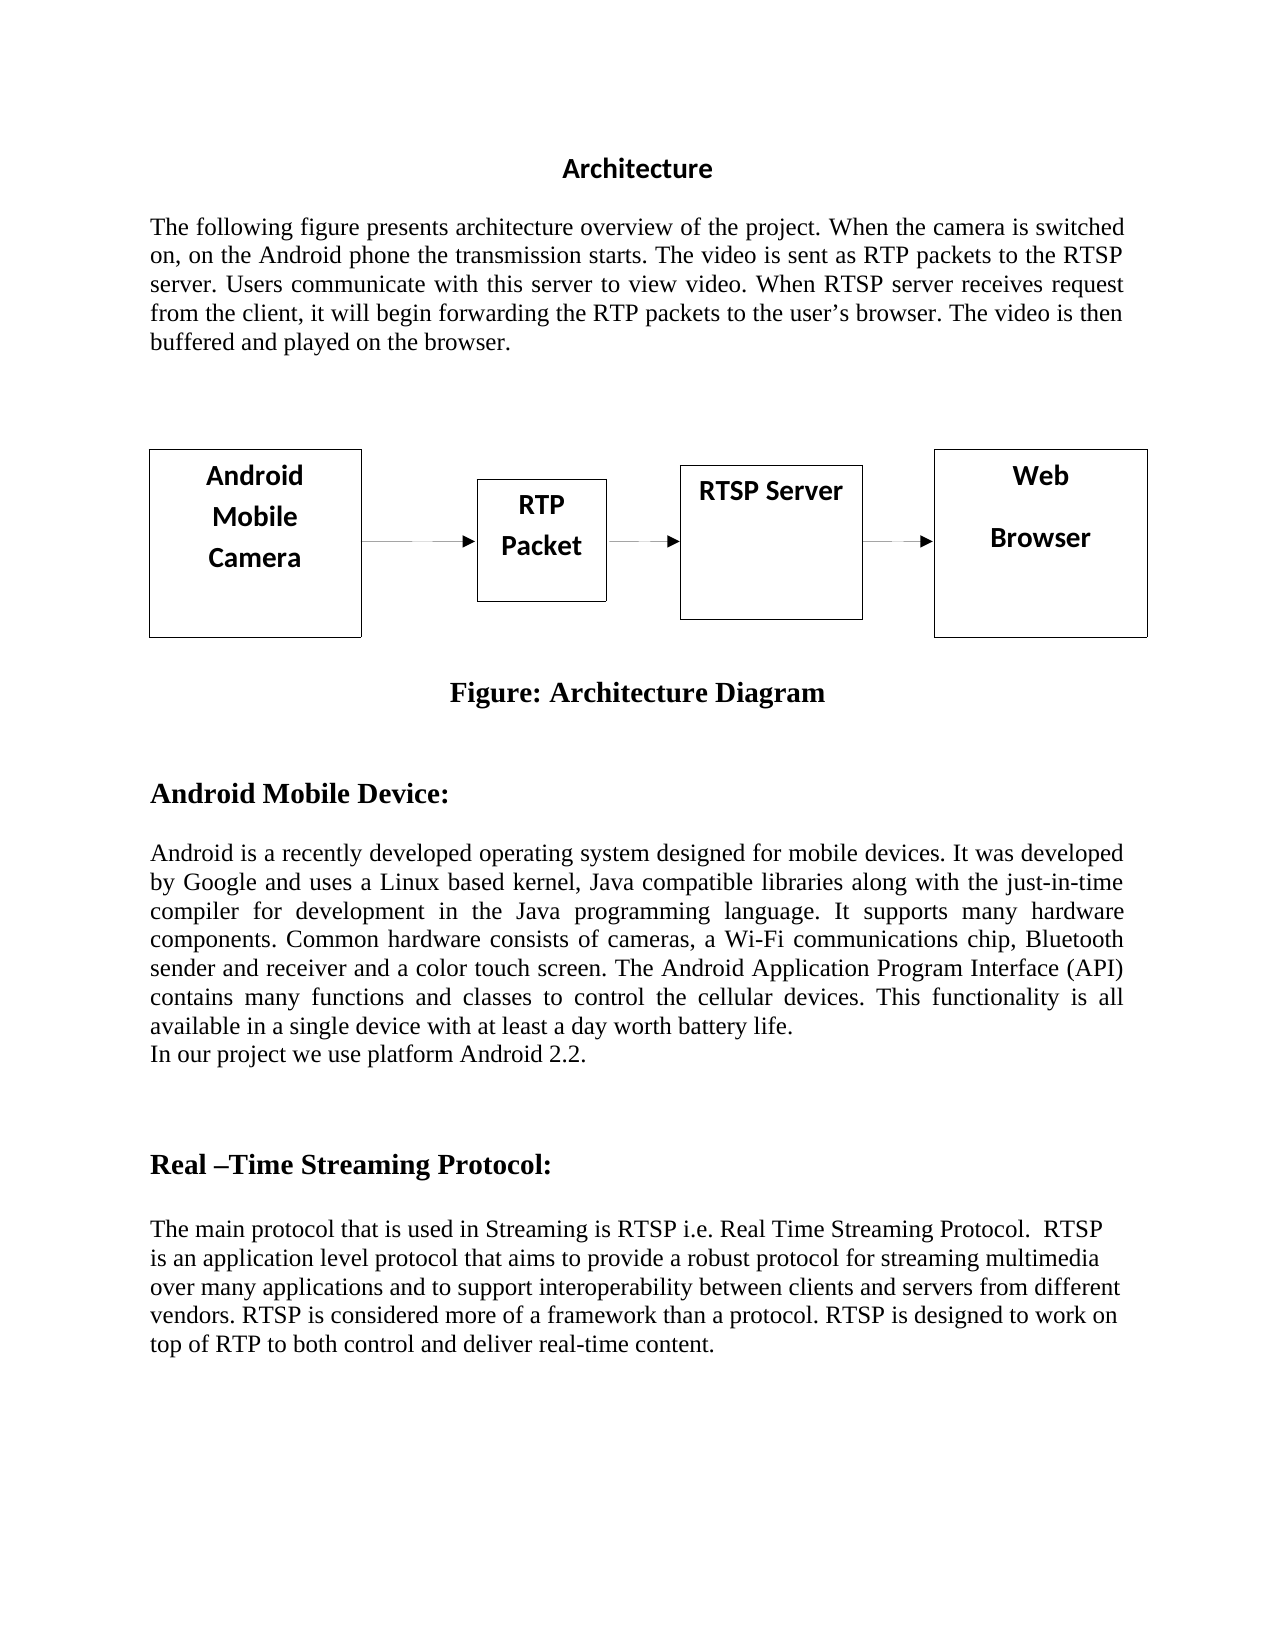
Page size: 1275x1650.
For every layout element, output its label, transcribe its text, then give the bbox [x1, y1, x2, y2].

text The main protocol that is used in Streaming is RTSP i.e. Real Time Streaming Protocol. RTSP is an application level protocol that aims to provide a robust protocol for streaming multimedia over many applications and to support interoperability between clients and servers from different vendors. RTSP is considered more of a framework than a protocol. RTSP is designed to work on top of RTP to both control and deliver real-time content. [150, 1214, 1125, 1358]
text In our project we use platform Android 2.2. [150, 1039, 1125, 1068]
text Android is a recently developed operating system designed for mobile devices. It was developed by Google and uses a Linux based kernel, Java compatible libraries along with the just-in-time compiler for development in the Java programming language. It supports many hardware components. Common hardware consists of cameras, a Wi-Fi communications chip, Bluetooth sender and receiver and a color touch screen. The Android Application Program Interface (API) contains many functions and classes to control the cellular devices. This functionality is all available in a single device with at least a day worth battery life. [150, 838, 1125, 1039]
text Architecture [150, 150, 1125, 186]
text Android Mobile Device: [150, 776, 1125, 809]
text Figure: Architecture Diagram [150, 675, 1125, 709]
text Real –Time Streaming Protocol: [150, 1147, 1125, 1181]
text The following figure presents architecture overview of the project. When the camera is switched on, on the Android phone the transmission starts. The video is sent as RTP packets to the RTSP server. Users communicate with this server to view video. When RTSP server receives request from the client, it will begin forwarding the RTP packets to the user’s browser. The video is then buffered and played on the browser. [150, 212, 1125, 356]
